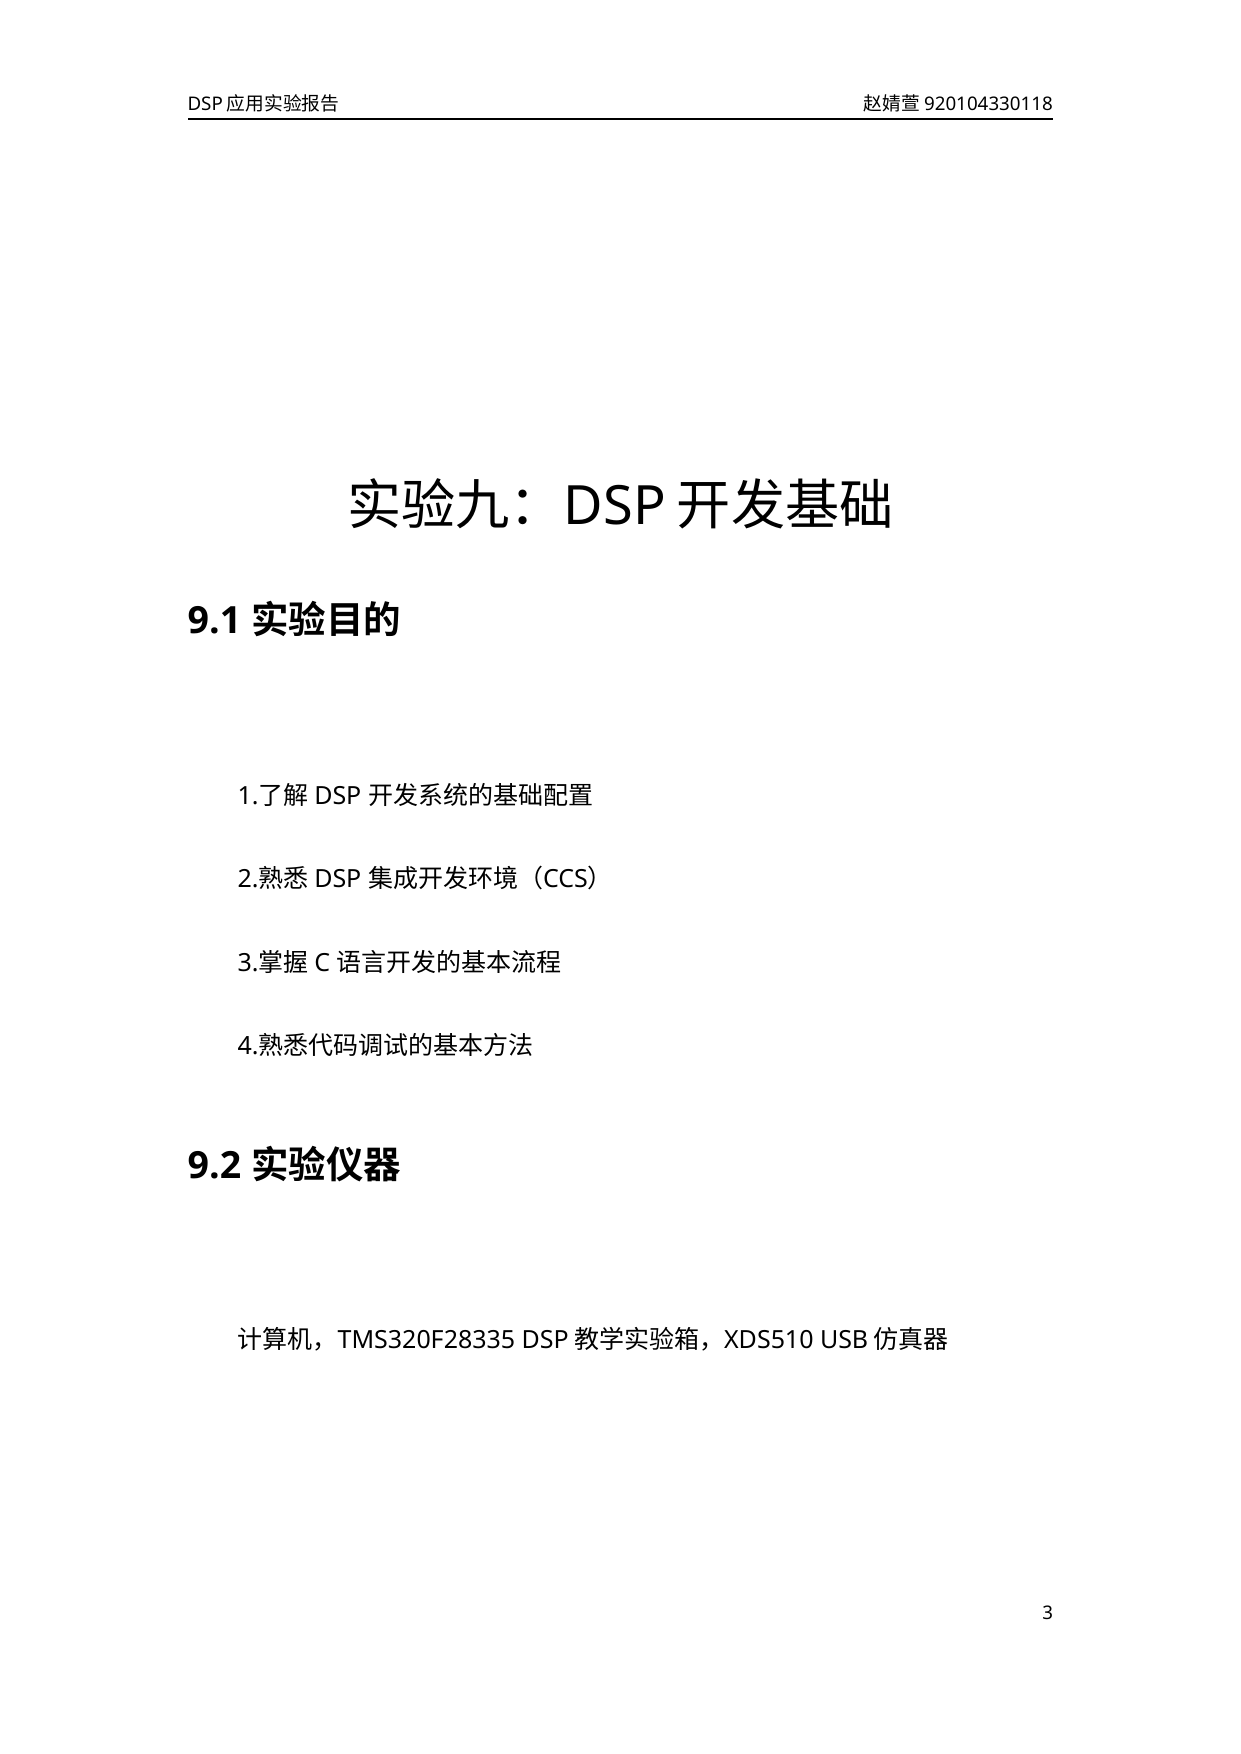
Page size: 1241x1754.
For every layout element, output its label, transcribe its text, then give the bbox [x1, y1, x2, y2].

text 2.熟悉 DSP 集成开发环境（CCS） [187, 844, 1053, 909]
text 实验九：DSP开发基础 [187, 452, 1053, 550]
text 3.掌握 C 语言开发的基本流程 [187, 928, 1053, 993]
text 4.熟悉代码调试的基本方法 [187, 1011, 1053, 1076]
text 1.了解 DSP 开发系统的基础配置 [187, 761, 1053, 826]
text 计算机，TMS320F28335 DSP教学实验箱，XDS510 USB仿真器 [187, 1305, 1053, 1370]
subtitle 9.1 实验目的 [187, 585, 1053, 650]
subtitle 9.2 实验仪器 [187, 1129, 1053, 1194]
